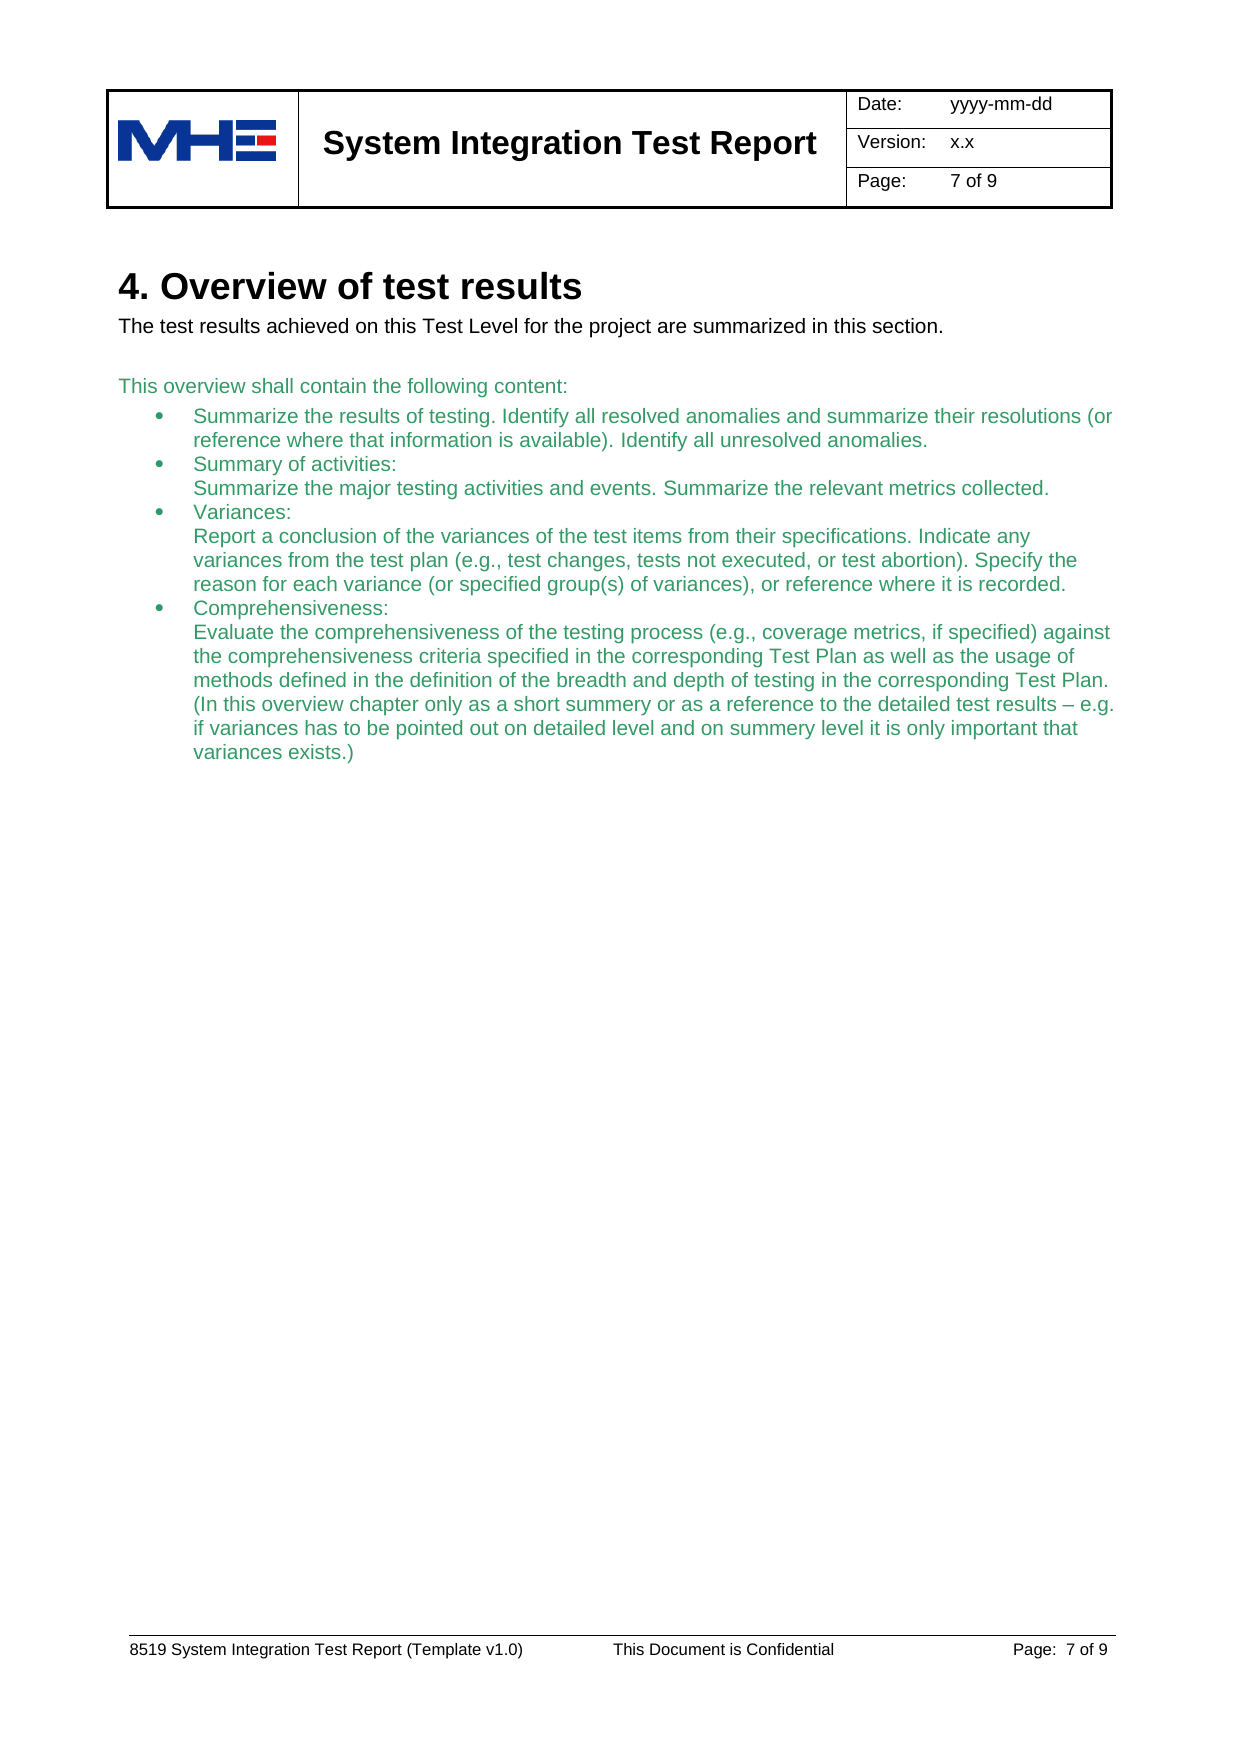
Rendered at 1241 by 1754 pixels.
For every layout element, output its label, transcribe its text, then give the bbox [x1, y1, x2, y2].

picture [118, 120, 278, 165]
list Summary of activities: Summarize the major testing activities and events. Summarize the relevant metrics collected. [156, 452, 1122, 500]
list Variances: Report a conclusion of the variances of the test items from their specifications. Indicate any variances from the test plan (e.g., test changes, tests not executed, or test abortion). Specify the reason for each variance (or specified group(s) of variances), or reference where it is recorded. [156, 500, 1122, 596]
text The test results achieved on this Test Level for the project are summarized in this section. [118, 313, 1116, 337]
text This overview shall contain the following content: [118, 374, 1116, 398]
subtitle Overview of test results [118, 264, 1122, 307]
list Comprehensiveness: Evaluate the comprehensiveness of the testing process (e.g., coverage metrics, if specified) against the comprehensiveness criteria specified in the corresponding Test Plan as well as the usage of methods defined in the definition of the breadth and depth of testing in the corresponding Test Plan. (In this overview chapter only as a short summery or as a reference to the detailed test results – e.g. if variances has to be pointed out on detailed level and on summery level it is only important that variances exists.) [156, 596, 1122, 764]
list Summarize the results of testing. Identify all resolved anomalies and summarize their resolutions (or reference where that information is available). Identify all unresolved anomalies. [156, 404, 1122, 452]
